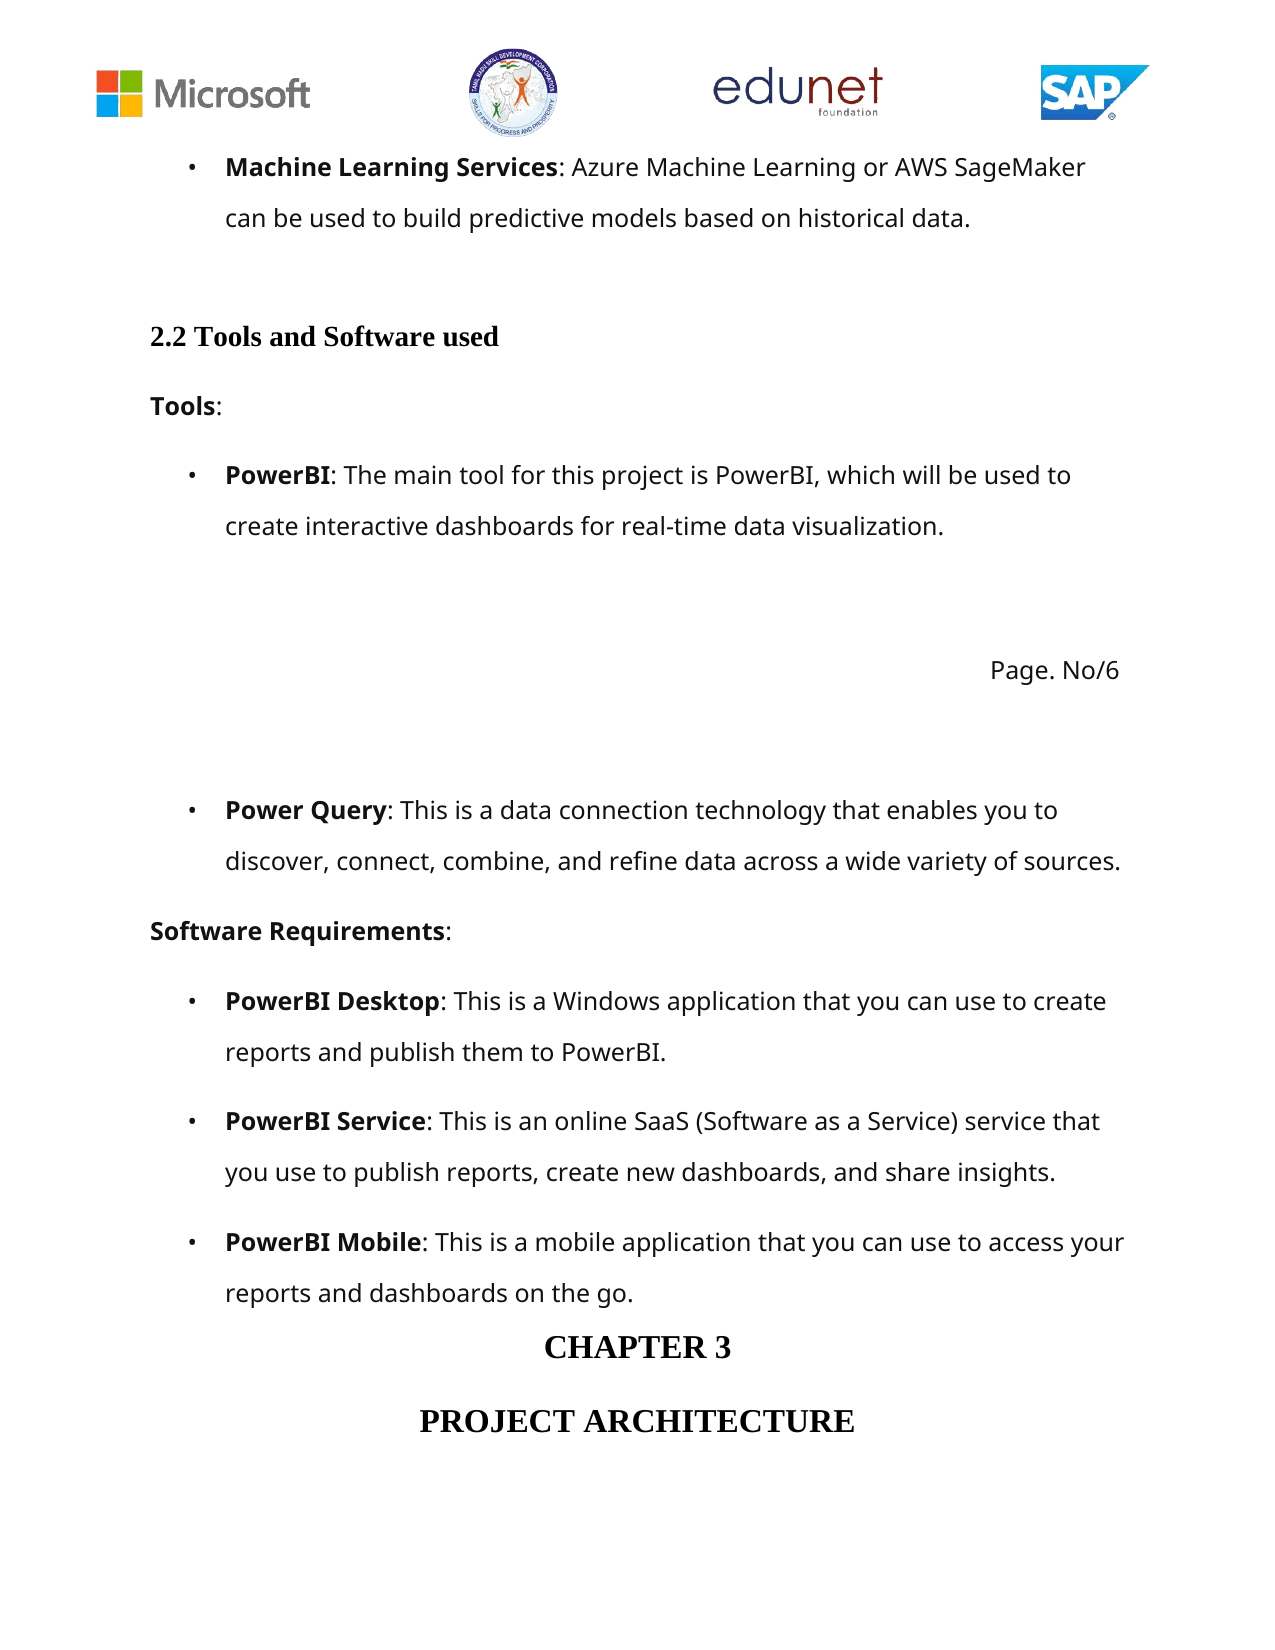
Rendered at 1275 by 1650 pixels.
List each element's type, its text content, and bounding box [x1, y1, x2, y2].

picture [706, 61, 889, 122]
list PowerBI Service: This is an online SaaS (Software as a Service) service that you use to publish reports, create new dashboards, and share insights. [187, 1104, 1127, 1189]
picture [466, 46, 558, 138]
text 2.2 Tools and Software used [150, 319, 1125, 353]
list PowerBI Desktop: This is a Windows application that you can use to create reports and publish them to PowerBI. [187, 983, 1127, 1068]
list Machine Learning Services: Azure Machine Learning or AWS SageMaker can be used to build predictive models based on historical data. [187, 150, 1127, 235]
list Power Query: This is a data connection technology that enables you to discover, connect, combine, and refine data across a wide variety of sources. [187, 793, 1127, 878]
text PROJECT ARCHITECTURE [150, 1401, 1125, 1439]
picture [1039, 63, 1151, 121]
text CHAPTER 3 [150, 1327, 1125, 1365]
list Page. No/6 [225, 653, 1125, 687]
text Tools: [150, 388, 1125, 422]
list PowerBI Mobile: This is a mobile application that you can use to access your reports and dashboards on the go. [187, 1225, 1127, 1310]
list PowerBI: The main tool for this project is PowerBI, which will be used to create interactive dashboards for real-time data visualization. [187, 458, 1127, 543]
text Software Requirements: [150, 913, 1125, 947]
picture [91, 66, 316, 121]
